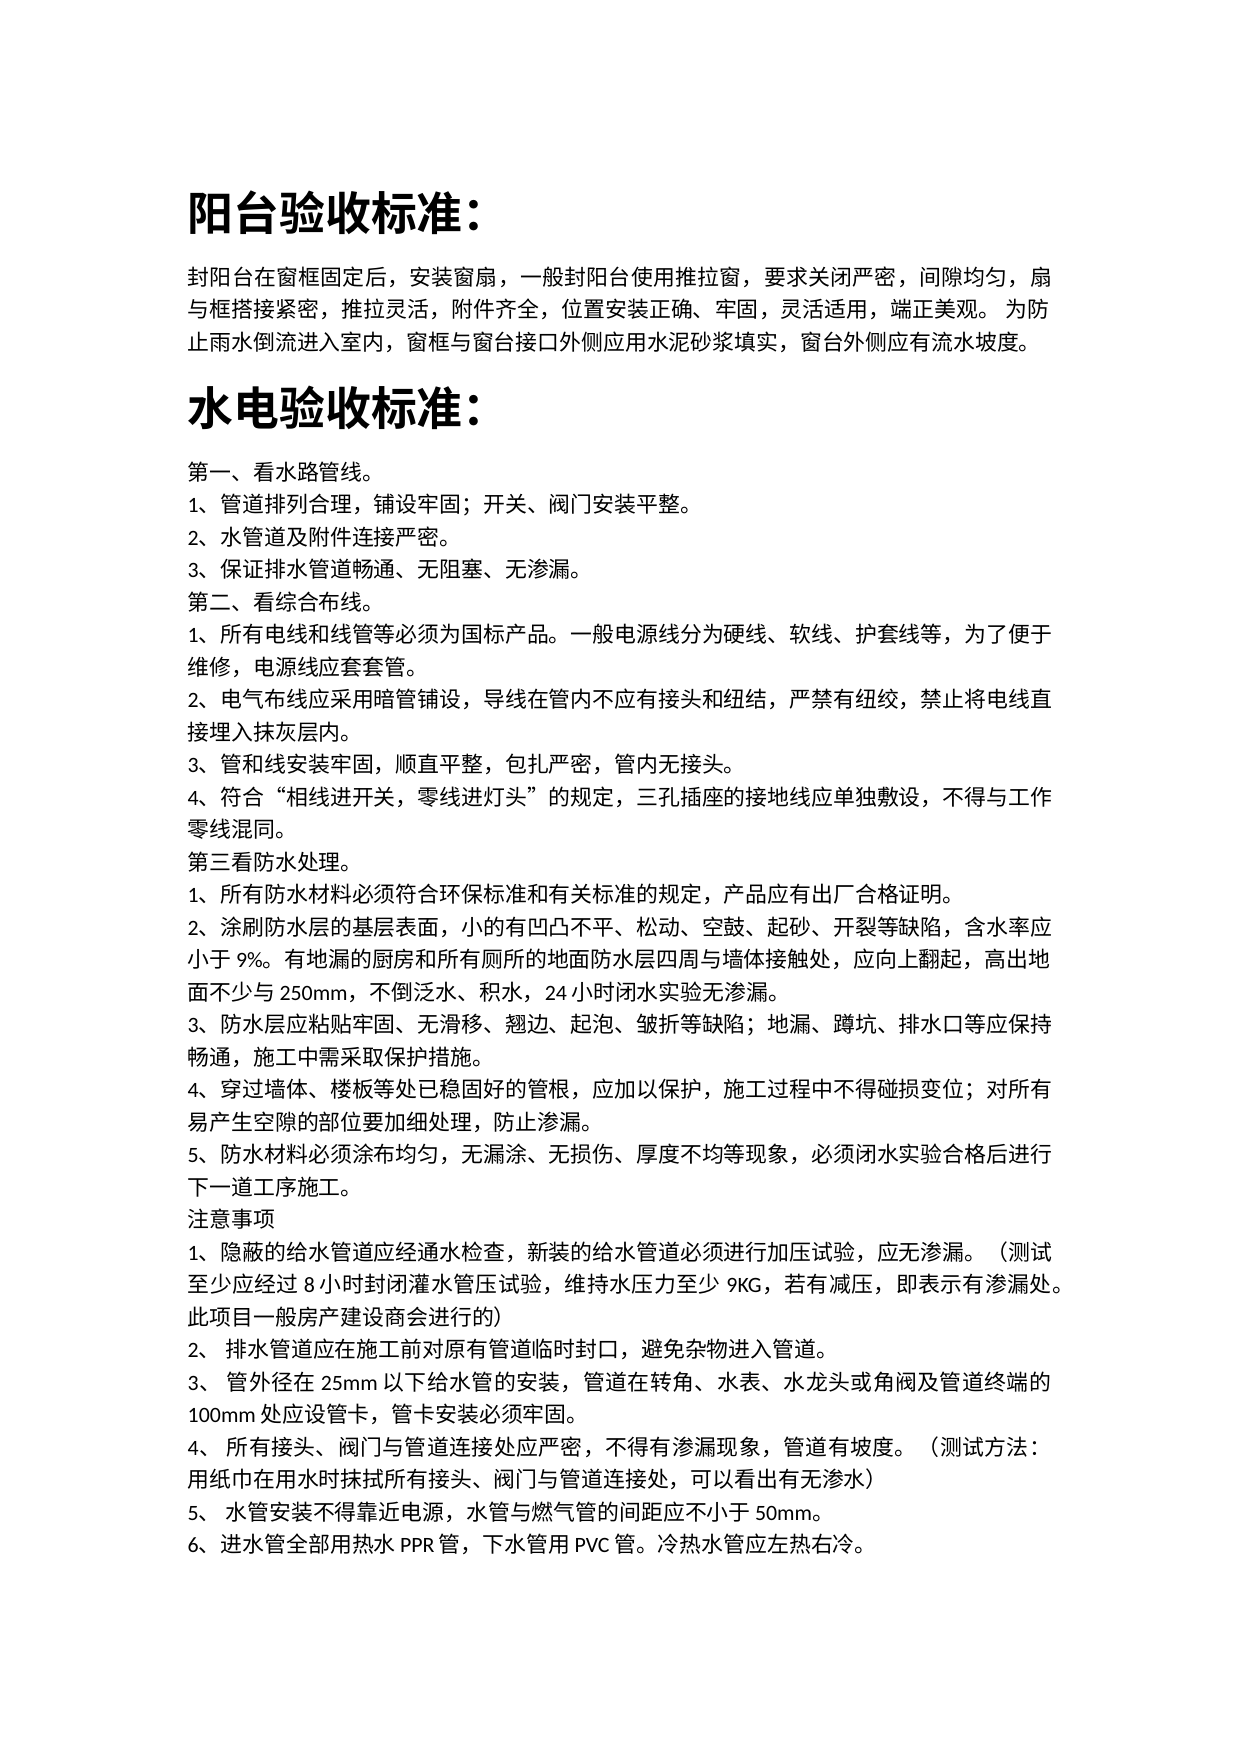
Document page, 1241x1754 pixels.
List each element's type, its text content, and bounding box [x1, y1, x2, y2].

text 3、保证排水管道畅通、无阻塞、无渗漏。 [187, 552, 1053, 584]
text 1、所有防水材料必须符合环保标准和有关标准的规定，产品应有出厂合格证明。 [187, 877, 1053, 909]
text 1、所有电线和线管等必须为国标产品。一般电源线分为硬线、软线、护套线等，为了便于维修，电源线应套套管。 [187, 617, 1053, 682]
text 3、防水层应粘贴牢固、无滑移、翘边、起泡、皱折等缺陷；地漏、蹲坑、排水口等应保持畅通，施工中需采取保护措施。 [187, 1007, 1053, 1072]
text 阳台验收标准： [187, 162, 1053, 259]
text 5、防水材料必须涂布均匀，无漏涂、无损伤、厚度不均等现象，必须闭水实验合格后进行下一道工序施工。 [187, 1137, 1053, 1202]
text 1、管道排列合理，铺设牢固；开关、阀门安装平整。 [187, 487, 1053, 519]
text 2、电气布线应采用暗管铺设，导线在管内不应有接头和纽结，严禁有纽绞，禁止将电线直接埋入抹灰层内。 [187, 682, 1053, 747]
text 第三看防水处理。 [187, 844, 1053, 877]
text 2、水管道及附件连接严密。 [187, 519, 1053, 552]
text 3、 管外径在25mm以下给水管的安装，管道在转角、水表、水龙头或角阀及管道终端的100mm处应设管卡，管卡安装必须牢固。 [187, 1364, 1053, 1429]
text 3、管和线安装牢固，顺直平整，包扎严密，管内无接头。 [187, 747, 1053, 779]
text 5、 水管安装不得靠近电源，水管与燃气管的间距应不小于50mm。 [187, 1494, 1053, 1527]
text 封阳台在窗框固定后，安装窗扇，一般封阳台使用推拉窗，要求关闭严密，间隙均匀，扇与框搭接紧密，推拉灵活，附件齐全，位置安装正确、牢固，灵活适用，端正美观。 为防止雨水倒流进入室内，窗框与窗台接口外侧应用水泥砂浆填实，窗台外侧应有流水坡度。 [187, 259, 1053, 357]
text 2、 排水管道应在施工前对原有管道临时封口，避免杂物进入管道。 [187, 1332, 1053, 1364]
text 注意事项 [187, 1202, 1053, 1234]
text 6、进水管全部用热水PPR管，下水管用PVC管。冷热水管应左热右冷。 [187, 1527, 1053, 1559]
text 2、涂刷防水层的基层表面，小的有凹凸不平、松动、空鼓、起砂、开裂等缺陷，含水率应小于9%。有地漏的厨房和所有厕所的地面防水层四周与墙体接触处，应向上翻起，高出地面不少与250mm，不倒泛水、积水，24小时闭水实验无渗漏。 [187, 909, 1053, 1007]
text 4、符合“相线进开关，零线进灯头”的规定，三孔插座的接地线应单独敷设，不得与工作零线混同。 [187, 779, 1053, 844]
text 4、 所有接头、阀门与管道连接处应严密，不得有渗漏现象，管道有坡度。（测试方法：用纸巾在用水时抹拭所有接头、阀门与管道连接处，可以看出有无渗水） [187, 1429, 1053, 1494]
text 1、隐蔽的给水管道应经通水检查，新装的给水管道必须进行加压试验，应无渗漏。（测试至少应经过8小时封闭灌水管压试验，维持水压力至少9KG，若有减压，即表示有渗漏处。此项目一般房产建设商会进行的） [187, 1234, 1053, 1332]
text 第二、看综合布线。 [187, 584, 1053, 617]
text 4、穿过墙体、楼板等处已稳固好的管根，应加以保护，施工过程中不得碰损变位；对所有易产生空隙的部位要加细处理，防止渗漏。 [187, 1072, 1053, 1137]
text 水电验收标准： [187, 357, 1053, 454]
text 第一、看水路管线。 [187, 454, 1053, 487]
